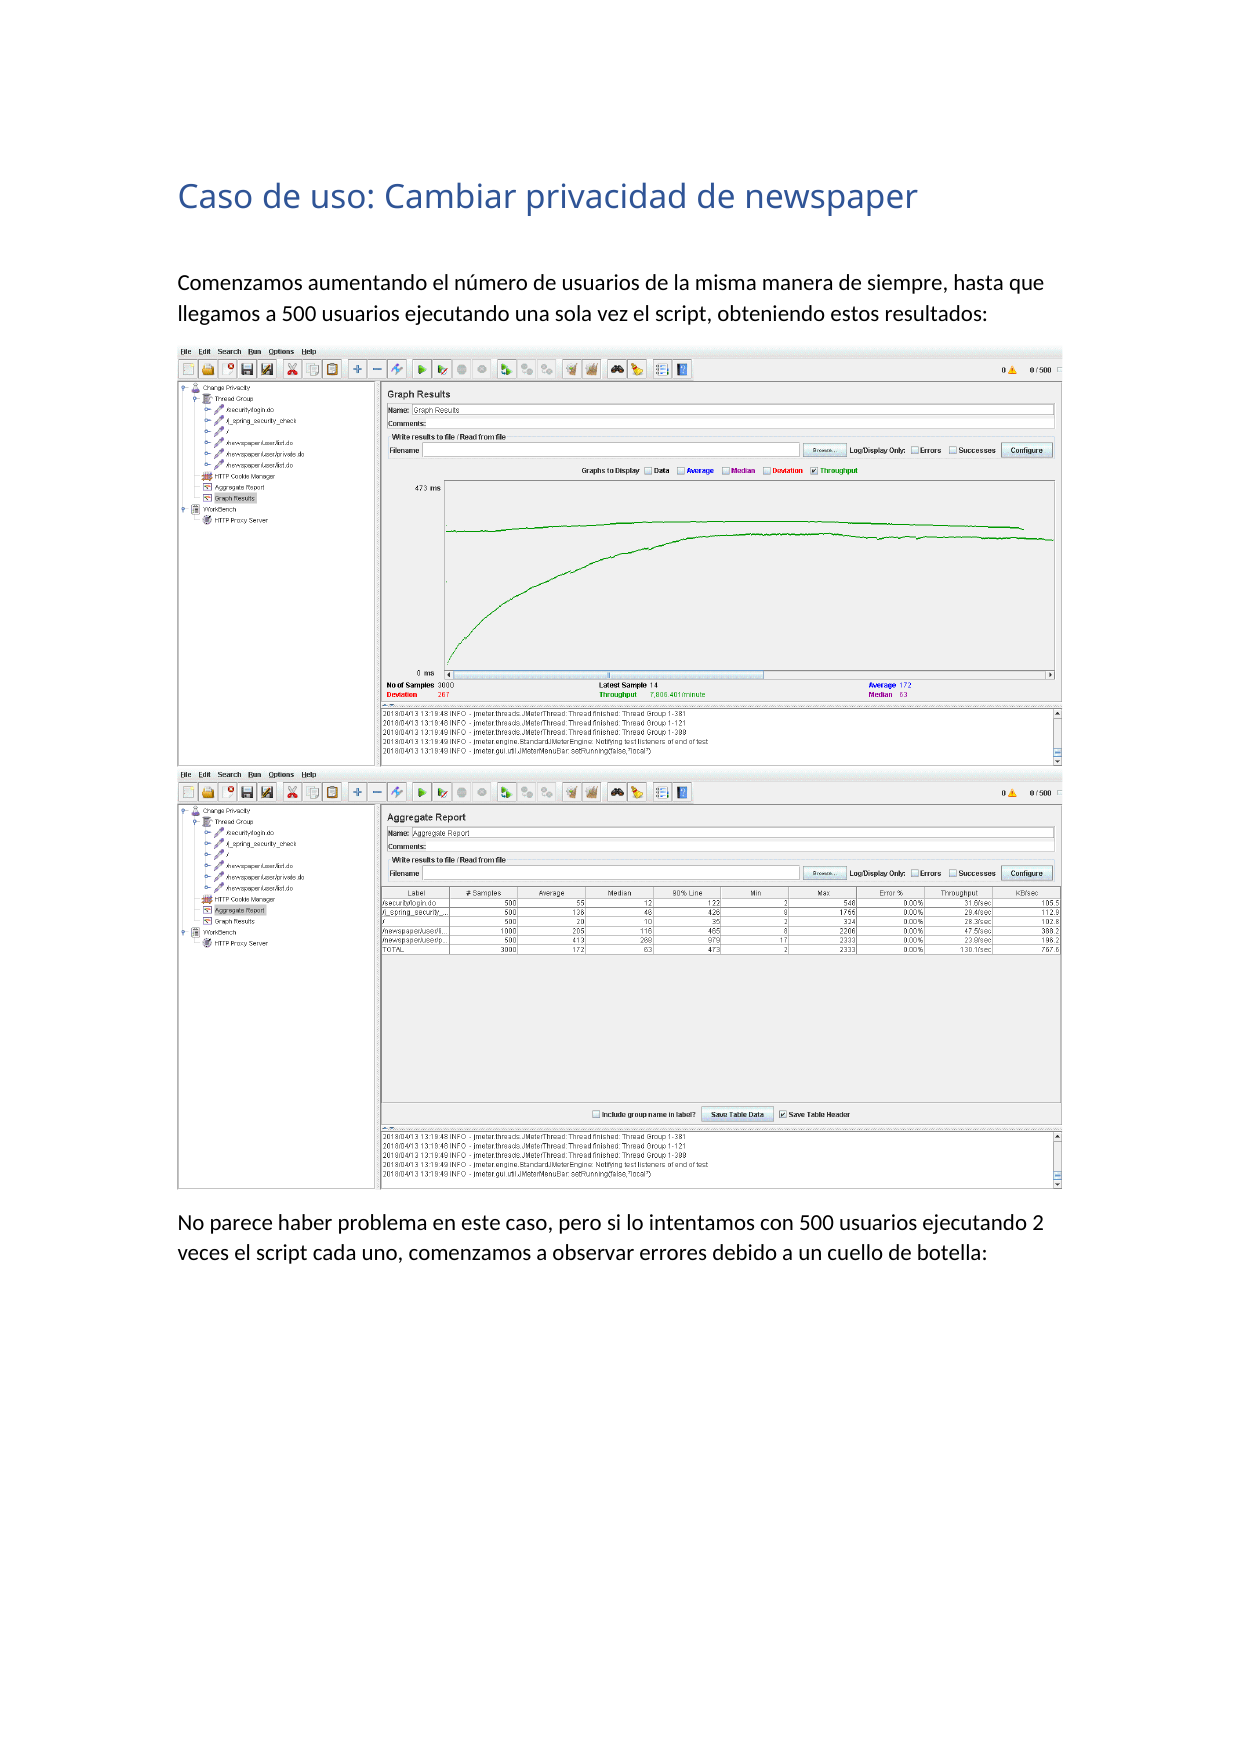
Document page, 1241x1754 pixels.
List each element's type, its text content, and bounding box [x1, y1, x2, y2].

picture [177, 768, 1063, 1190]
text No parece haber problema en este caso, pero si lo intentamos con 500 usuarios ejecutando 2 veces el script cada uno, comenzamos a observar errores debido a un cuello de botella: [177, 1208, 1063, 1266]
subtitle Caso de uso: Cambiar privacidad de newspaper [177, 173, 1063, 218]
picture [177, 345, 1063, 767]
text Comenzamos aumentando el número de usuarios de la misma manera de siempre, hasta que llegamos a 500 usuarios ejecutando una sola vez el script, obteniendo estos resultados: [177, 268, 1063, 327]
